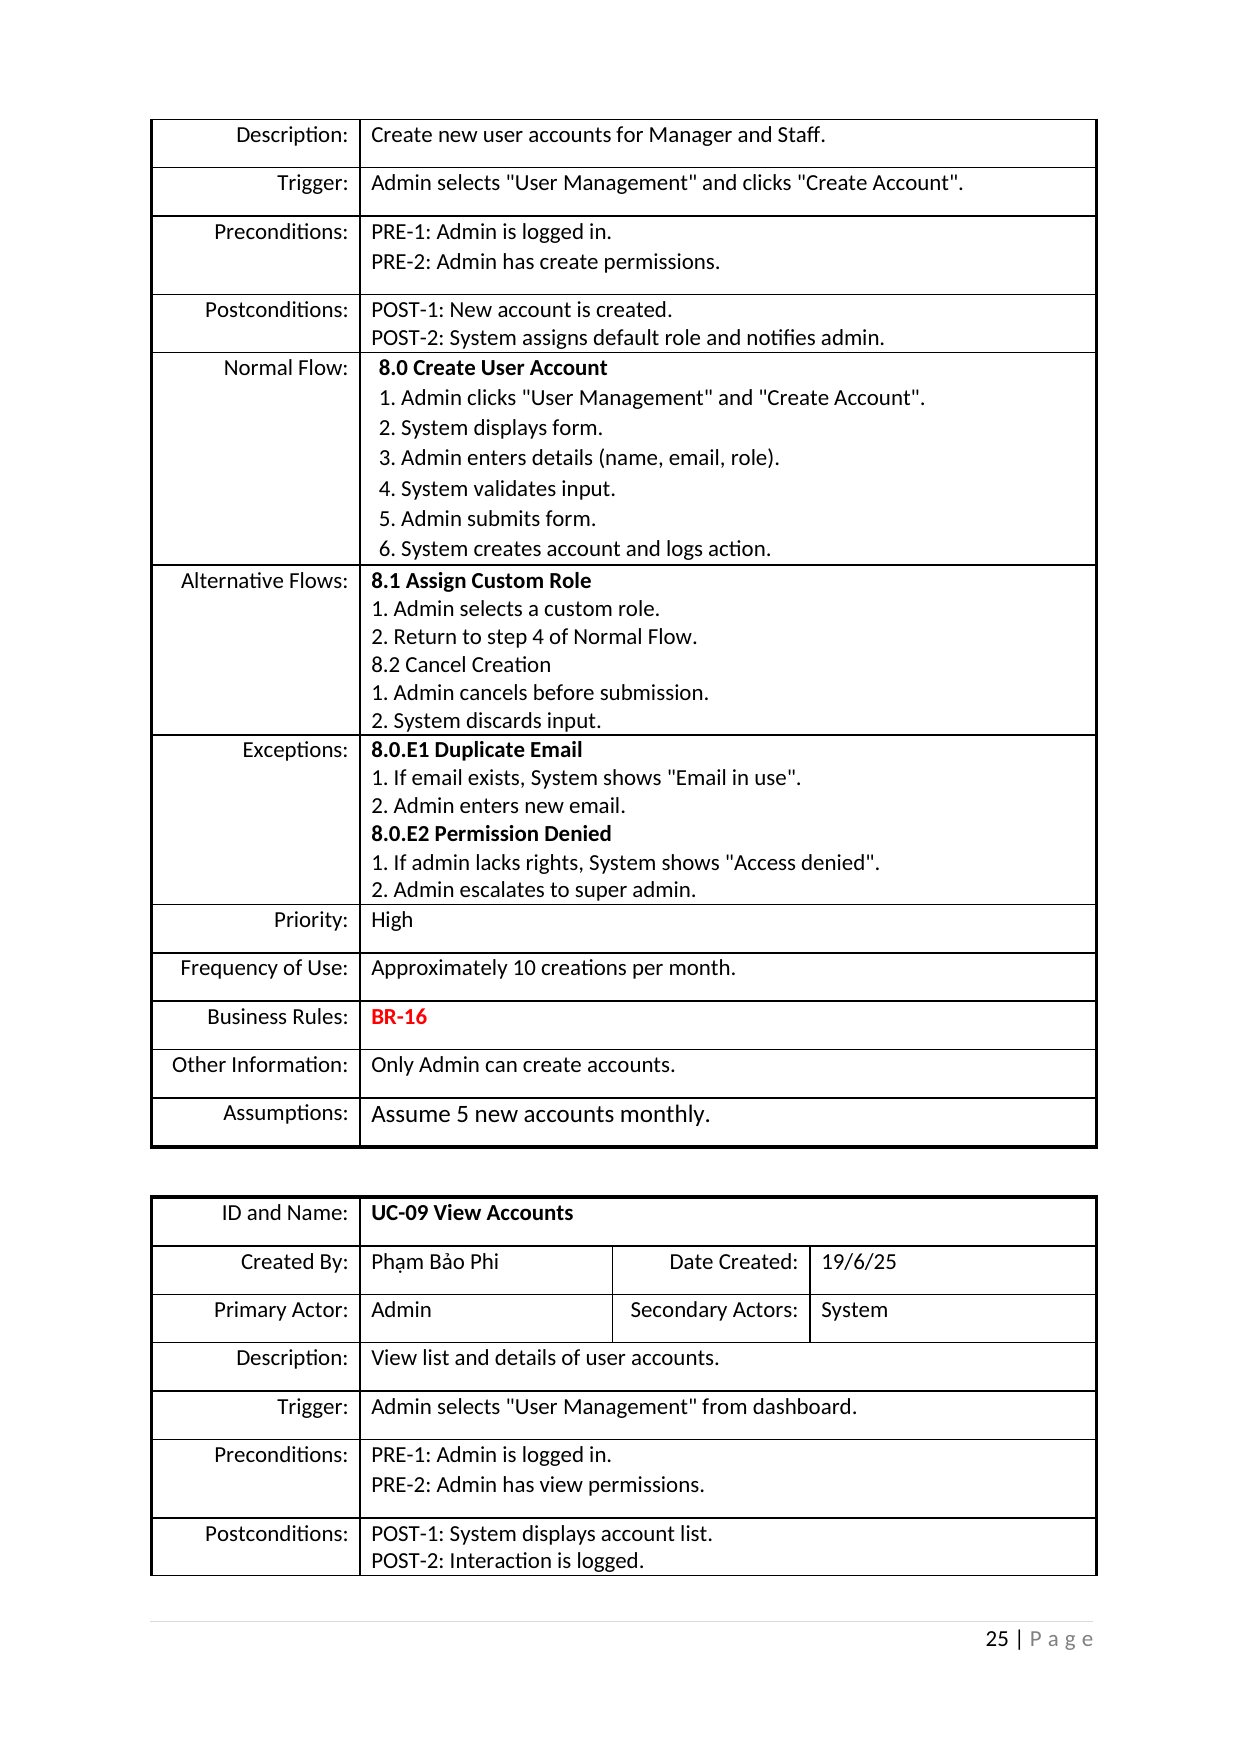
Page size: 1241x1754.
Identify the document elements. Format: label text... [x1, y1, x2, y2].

table_cell POST-1: System displays account list. POST-2: Interaction is logged. [361, 1519, 1095, 1575]
table_cell BR-16 [361, 1002, 1095, 1049]
table_cell PRE-1: Admin is logged in. PRE-2: Admin has view permissions. [361, 1440, 1095, 1517]
table_cell Primary Actor: [153, 1295, 359, 1342]
table_cell Description: [153, 1343, 359, 1390]
table_cell Preconditions: [153, 1440, 359, 1517]
table_cell Admin [361, 1295, 612, 1342]
table_cell PRE-1: Admin is logged in. PRE-2: Admin has create permissions. [361, 217, 1095, 294]
table_cell Assumptions: [153, 1099, 359, 1145]
table_cell Create new user accounts for Manager and Staff. [361, 120, 1095, 167]
table_cell Trigger: [153, 1392, 359, 1438]
table_header ID and Name: [153, 1199, 359, 1245]
table_cell Other Information: [153, 1050, 359, 1097]
table_cell High [361, 905, 1095, 952]
table_cell Postconditions: [153, 295, 359, 351]
table_cell Priority: [153, 905, 359, 952]
table_cell Business Rules: [153, 1002, 359, 1049]
table_cell Preconditions: [153, 217, 359, 294]
table_cell Secondary Actors: [613, 1295, 809, 1342]
table_cell Admin selects "User Management" from dashboard. [361, 1392, 1095, 1438]
table_cell Date Created: [613, 1247, 809, 1293]
table_cell Alternative Flows: [153, 566, 359, 734]
table_cell 8.0.E1 Duplicate Email 1. If email exists, System shows "Email in use". 2. Admin enters new email. 8.0.E2 Permission Denied 1. If admin lacks rights, System shows "Access denied". 2. Admin escalates to super admin. [361, 736, 1095, 904]
table_header UC-09 View Accounts [361, 1199, 1095, 1245]
table_cell Postconditions: [153, 1519, 359, 1575]
table_cell POST-1: New account is created. POST-2: System assigns default role and notifies admin. [361, 295, 1095, 351]
table_cell View list and details of user accounts. [361, 1343, 1095, 1390]
table_cell 19/6/25 [811, 1247, 1095, 1293]
table_cell Assume 5 new accounts monthly. [361, 1099, 1095, 1145]
table_cell Frequency of Use: [153, 954, 359, 1000]
table_cell Approximately 10 creations per month. [361, 954, 1095, 1000]
table_cell Created By: [153, 1247, 359, 1293]
table_cell Phạm Bảo Phi [361, 1247, 612, 1293]
table_cell Only Admin can create accounts. [361, 1050, 1095, 1097]
table_cell Normal Flow: [153, 353, 359, 564]
table_cell System [811, 1295, 1095, 1342]
table_cell Description: [153, 120, 359, 167]
table_cell Trigger: [153, 168, 359, 215]
table_cell Admin selects "User Management" and clicks "Create Account". [361, 168, 1095, 215]
table_cell 8.0 Create User Account 1. Admin clicks "User Management" and "Create Account". 2. System displays form. 3. Admin enters details (name, email, role). 4. System validates input. 5. Admin submits form. 6. System creates account and logs action. [361, 353, 1095, 564]
table_cell Exceptions: [153, 736, 359, 904]
table_cell 8.1 Assign Custom Role 1. Admin selects a custom role. 2. Return to step 4 of Normal Flow. 8.2 Cancel Creation 1. Admin cancels before submission. 2. System discards input. [361, 566, 1095, 734]
